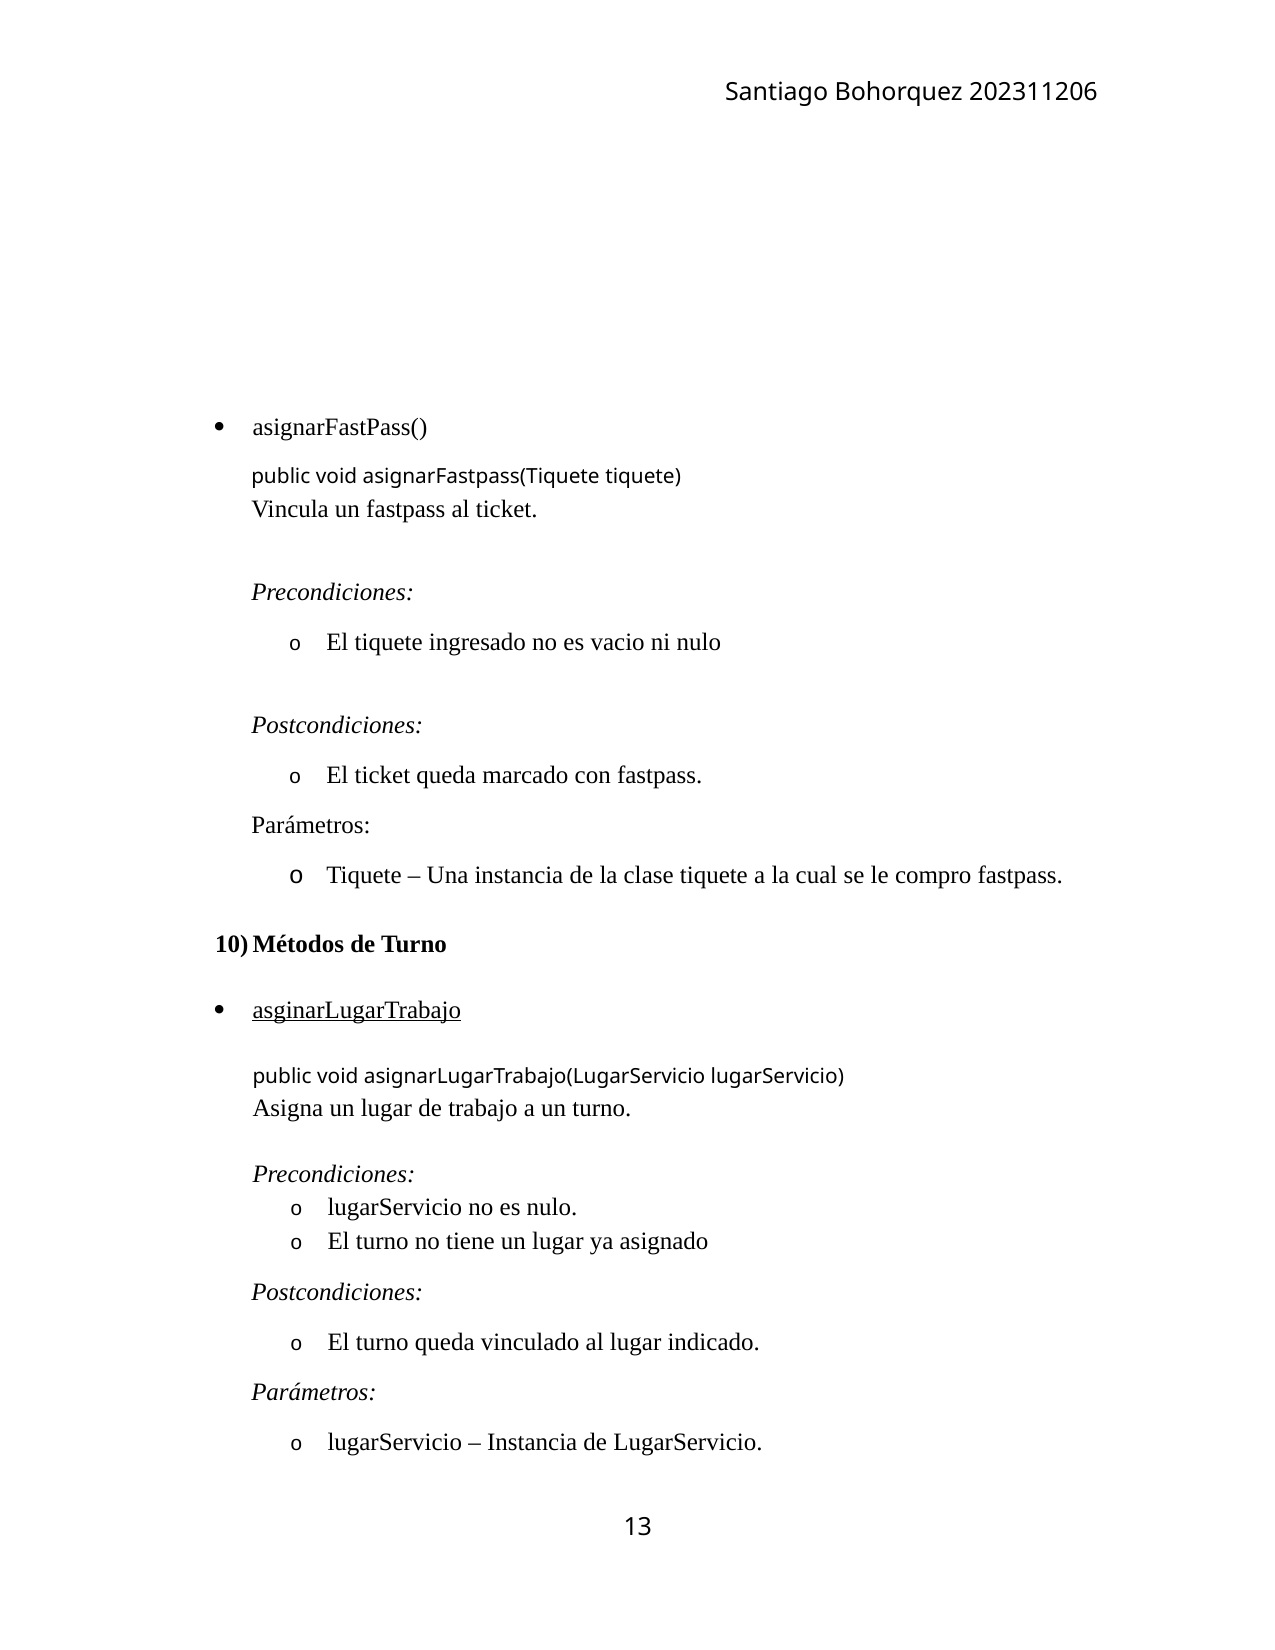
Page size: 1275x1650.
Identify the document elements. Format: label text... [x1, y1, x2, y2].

list El tiquete ingresado no es vacio ni nulo [288, 627, 1098, 656]
list asginarLugarTrabajo [215, 995, 1098, 1023]
list El turno queda vinculado al lugar indicado. [290, 1327, 1098, 1356]
text Parámetros: [177, 1377, 1098, 1406]
list lugarServicio no es nulo. [290, 1192, 1098, 1222]
text Precondiciones: [251, 544, 1098, 606]
list public void asignarLugarTrabajo(LugarServicio lugarServicio) Asigna un lugar de trabajo a un turno. [252, 1061, 1098, 1122]
list Tiquete – Una instancia de la clase tiquete a la cual se le compro fastpass. [288, 860, 1098, 891]
text public void asignarFastpass(Tiquete tiquete) Vincula un fastpass al ticket. [251, 461, 1098, 523]
list lugarServicio – Instancia de LugarServicio. [290, 1427, 1098, 1457]
list Precondiciones: [252, 1126, 1098, 1188]
text Postcondiciones: [177, 710, 1098, 739]
text Parámetros: [177, 811, 1098, 839]
list asignarFastPass() [215, 412, 1098, 441]
text Postcondiciones: [177, 1277, 1098, 1306]
list El ticket queda marcado con fastpass. [288, 760, 1098, 789]
list El turno no tiene un lugar ya asignado [290, 1226, 1098, 1256]
list Métodos de Turno [215, 929, 1098, 957]
